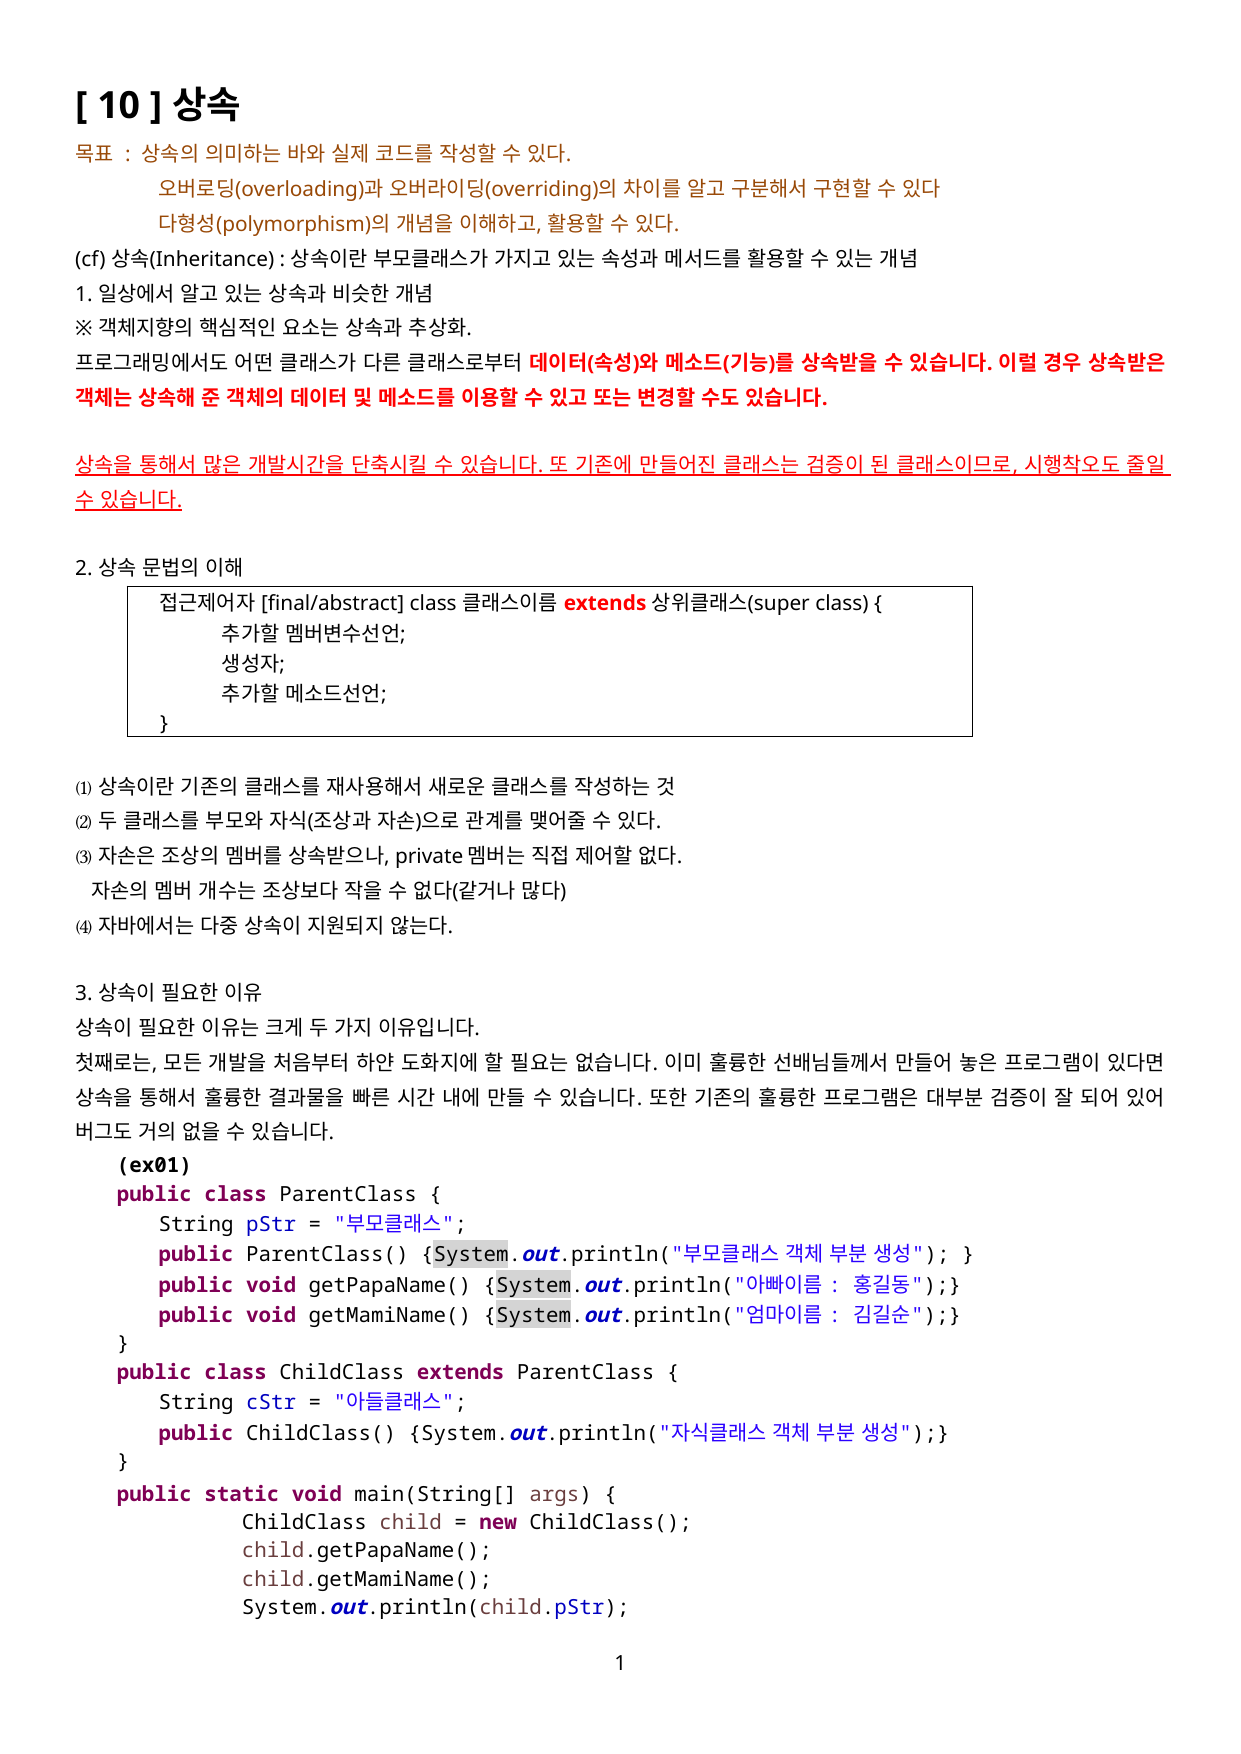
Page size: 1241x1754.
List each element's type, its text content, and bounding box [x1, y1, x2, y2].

text ⑷ 자바에서는 다중 상속이 지원되지 않는다. [75, 909, 1165, 939]
text String cStr = "아들클래스"; [117, 1385, 1165, 1416]
text 상속을 통해서 많은 개발시간을 단축시킬 수 있습니다. 또 기존에 만들어진 클래스는 검증이 된 클래스이므로, 시행착오도 줄일 수 있습니다. [75, 476, 1165, 514]
text ⑶ 자손은 조상의 멤버를 상속받으나, private멤버는 직접 제어할 없다. [75, 839, 1165, 870]
text public ParentClass() {System.out.println("부모클래스 객체 부분 생성"); } [117, 1238, 1165, 1268]
text System.out.println(child.pStr); [75, 1592, 1165, 1621]
text ⑵ 두 클래스를 부모와 자식(조상과 자손)으로 관계를 맺어줄 수 있다. [75, 805, 1165, 835]
text 1. 일상에서 알고 있는 상속과 비슷한 개념 [75, 277, 1165, 307]
text ※ 객체지향의 핵심적인 요소는 상속과 추상화. [75, 312, 1165, 342]
text String pStr = "부모클래스"; [117, 1207, 1165, 1238]
text 오버로딩(overloading)과 오버라이딩(overriding)의 차이를 알고 구분해서 구현할 수 있다 [75, 172, 1165, 203]
text 자손의 멤버 개수는 조상보다 작을 수 없다(같거나 많다) [75, 874, 1165, 904]
text 상속이 필요한 이유는 크게 두 가지 이유입니다. [75, 1011, 1165, 1042]
text ChildClass child = new ChildClass(); [75, 1507, 1165, 1536]
text 상속을 통해서 많은 개발시간을 단축시킬 수 있습니다. 또 기존에 만들어진 클래스는 검증이 된 클래스이므로, 시행착오도 줄일 수 있습니다. [75, 448, 1165, 474]
text child.getMamiName(); [75, 1564, 1165, 1592]
text [ 10 ] 상속 [75, 75, 1165, 129]
text public class ChildClass extends ParentClass { [117, 1357, 1165, 1385]
text (cf) 상속(Inheritance) : 상속이란 부모클래스가 가지고 있는 속성과 메서드를 활용할 수 있는 개념 [75, 242, 1165, 272]
text 3. 상속이 필요한 이유 [75, 976, 1165, 1007]
text 첫째로는, 모든 개발을 처음부터 하얀 도화지에 할 필요는 없습니다. 이미 훌륭한 선배님들께서 만들어 놓은 프로그램이 있다면 상속을 통해서 훌륭한 결과물을 빠른 시간 내에 만들 수 있습니다. 또한 기존의 훌륭한 프로그램은 대부분 검증이 잘 되어 있어 버그도 거의 없을 수 있습니다. [75, 1046, 1165, 1146]
text } [117, 1446, 1165, 1474]
text public void getMamiName() {System.out.println("엄마이름 : 김길순");} [117, 1298, 1165, 1328]
text public ChildClass() {System.out.println("자식클래스 객체 부분 생성");} [117, 1416, 1165, 1446]
table_header 접근제어자 [final/abstract] class 클래스이름 extends 상위클래스(super class) { 추가할 멤버변수선언; 생성자; 추가할 메소드선언; } [128, 587, 972, 736]
text 2. 상속 문법의 이해 [75, 551, 1165, 581]
text public class ParentClass { [117, 1179, 1165, 1207]
text (ex01) [117, 1150, 1165, 1179]
text ⑴ 상속이란 기존의 클래스를 재사용해서 새로운 클래스를 작성하는 것 [75, 770, 1165, 800]
text 목표 : 상속의 의미하는 바와 실제 코드를 작성할 수 있다. [75, 138, 1165, 168]
text child.getPapaName(); [75, 1536, 1165, 1564]
text public static void main(String[] args) { [117, 1479, 1165, 1507]
text } [117, 1328, 1165, 1357]
text 다형성(polymorphism)의 개념을 이해하고, 활용할 수 있다. [75, 207, 1165, 237]
text public void getPapaName() {System.out.println("아빠이름 : 홍길동");} [117, 1268, 1165, 1298]
text 프로그래밍에서도 어떤 클래스가 다른 클래스로부터 데이터(속성)와 메소드(기능)를 상속받을 수 있습니다. 이럴 경우 상속받은 객체는 상속해 준 객체의 데이터 및 메소드를 이용할 수 있고 또는 변경할 수도 있습니다. [75, 346, 1165, 411]
